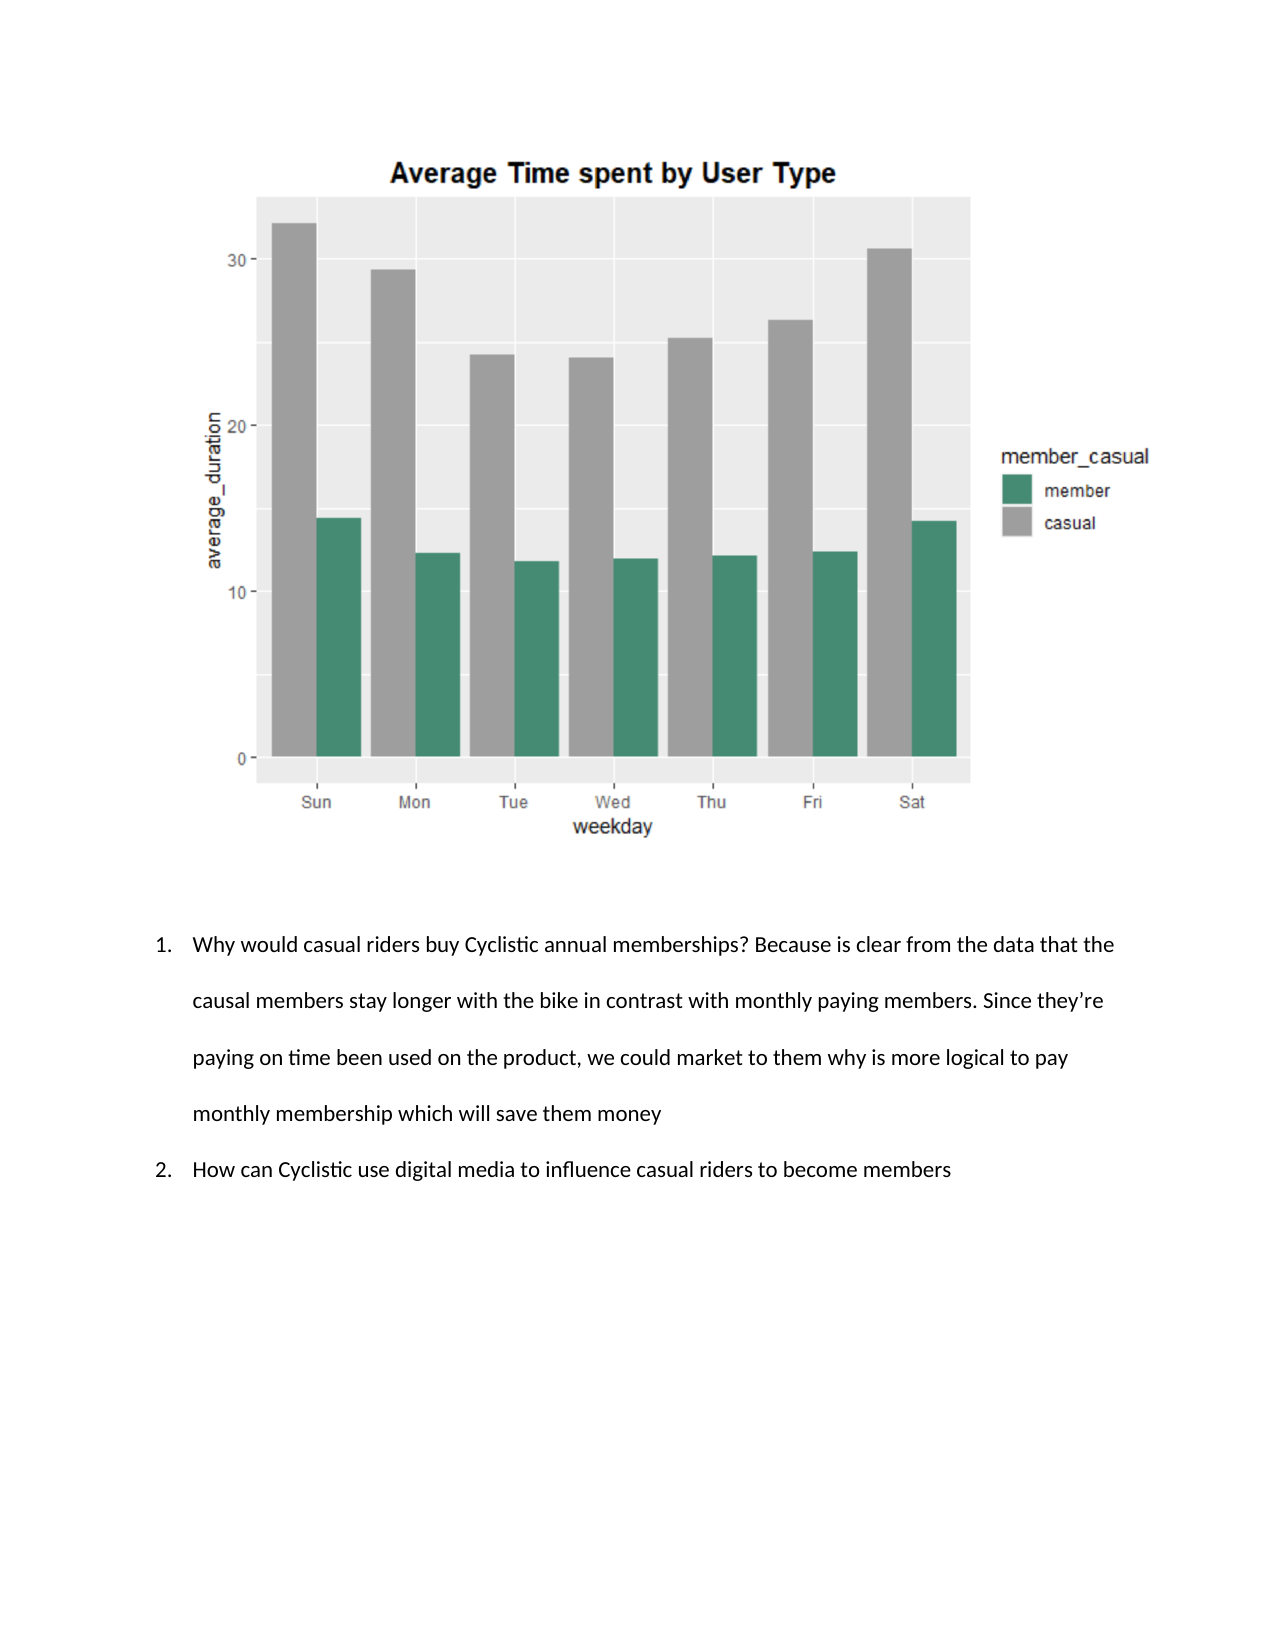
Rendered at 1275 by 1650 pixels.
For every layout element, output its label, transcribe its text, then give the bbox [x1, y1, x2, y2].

list How can Cyclistic use digital media to influence casual riders to become members [155, 1155, 1125, 1183]
list Why would casual riders buy Cyclistic annual memberships? Because is clear from the data that the causal members stay longer with the bike in contrast with monthly paying members. Since they’re paying on time been used on the product, we could market to them why is more logical to pay monthly membership which will save them money [155, 931, 1125, 1127]
picture [192, 150, 1168, 847]
